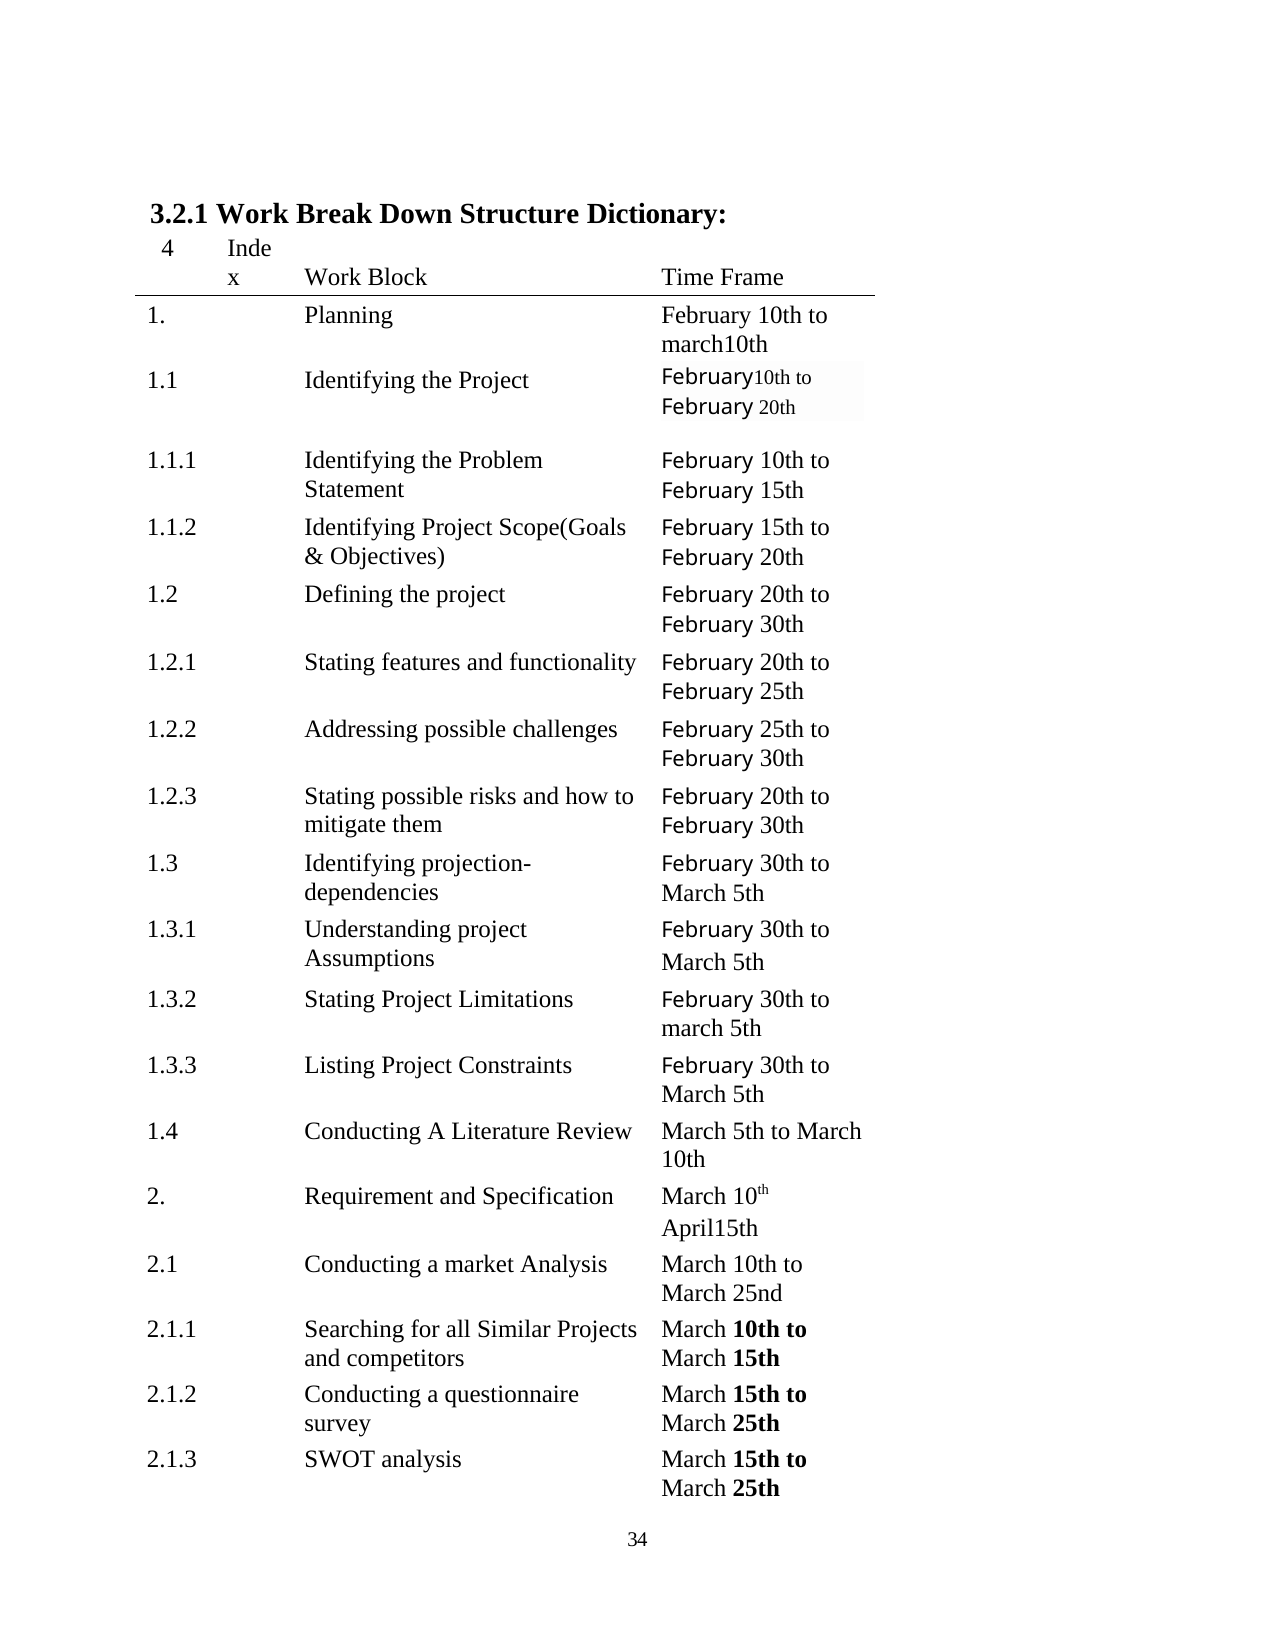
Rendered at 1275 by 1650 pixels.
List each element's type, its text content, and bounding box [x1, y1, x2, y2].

table_cell 1.3.3 [135, 1046, 293, 1112]
table_cell February 20th to February 30th [650, 576, 875, 643]
table_cell February 20th to February 30th [650, 777, 875, 844]
table_cell Identifying Project Scope(Goals & Objectives) [293, 509, 650, 576]
table_cell 1.3 [135, 844, 293, 910]
table_cell Defining the project [293, 576, 650, 643]
table_cell 1.1.1 [135, 442, 293, 509]
table_header Work Block [293, 230, 650, 294]
table_cell March 10th to March 25nd [650, 1246, 875, 1311]
table_cell Searching for all Similar Projects and competitors [293, 1311, 650, 1376]
table_cell February 30th to March 5th [650, 910, 875, 980]
table_header Index [135, 230, 293, 294]
table_cell 2. [135, 1177, 293, 1246]
table_cell Addressing possible challenges [293, 710, 650, 777]
table_cell 1.2.1 [135, 643, 293, 710]
table_cell Listing Project Constraints [293, 1046, 650, 1112]
table_cell Conducting A Literature Review [293, 1112, 650, 1177]
table_cell Stating Project Limitations [293, 980, 650, 1046]
table_cell 1.3.1 [135, 910, 293, 980]
table_cell 2.1.3 [135, 1441, 293, 1506]
table_cell March 10th to March 15th [650, 1311, 875, 1376]
table_cell March 15th to March 25th [650, 1376, 875, 1441]
table_cell 1.2 [135, 576, 293, 643]
table_cell SWOT analysis [293, 1441, 650, 1506]
table_cell Identifying the Project [293, 361, 650, 442]
table_cell Stating possible risks and how to mitigate them [293, 777, 650, 844]
table_cell 2.1 [135, 1246, 293, 1311]
table_cell 1. [135, 296, 293, 361]
table_cell March 10th April15th [650, 1177, 875, 1246]
table_cell February 10th to February 15th [650, 442, 875, 509]
table_cell February 30th to March 5th [650, 1046, 875, 1112]
table_cell 2.1.2 [135, 1376, 293, 1441]
table_cell Understanding project Assumptions [293, 910, 650, 980]
table_cell 1.4 [135, 1112, 293, 1177]
table_cell Stating features and functionality [293, 643, 650, 710]
table_cell 1.2.2 [135, 710, 293, 777]
table_cell 1.3.2 [135, 980, 293, 1046]
table_cell 1.1.2 [135, 509, 293, 576]
subtitle Work Break Down Structure Dictionary: [150, 196, 1256, 229]
table_cell February 30th to march 5th [650, 980, 875, 1046]
table_cell March 15th to March 25th [650, 1441, 875, 1506]
table_cell February 20th to February 25th [650, 643, 875, 710]
table_cell February 15th to February 20th [650, 509, 875, 576]
table_cell February 25th to February 30th [650, 710, 875, 777]
table_cell Identifying projection-dependencies [293, 844, 650, 910]
table_cell Conducting a market Analysis [293, 1246, 650, 1311]
table_cell March 5th to March 10th [650, 1112, 875, 1177]
table_cell 1.2.3 [135, 777, 293, 844]
table_cell Planning [293, 296, 650, 361]
table_cell 2.1.1 [135, 1311, 293, 1376]
table_cell February 30th to March 5th [650, 844, 875, 910]
table_cell February 10th to march10th [650, 296, 875, 361]
table_cell Conducting a questionnaire survey [293, 1376, 650, 1441]
table_cell February10th to February 20th [650, 361, 875, 442]
table_cell Identifying the Problem Statement [293, 442, 650, 509]
table_header Time Frame [650, 230, 875, 294]
table_cell 1.1 [135, 361, 293, 442]
table_cell Requirement and Specification [293, 1177, 650, 1246]
